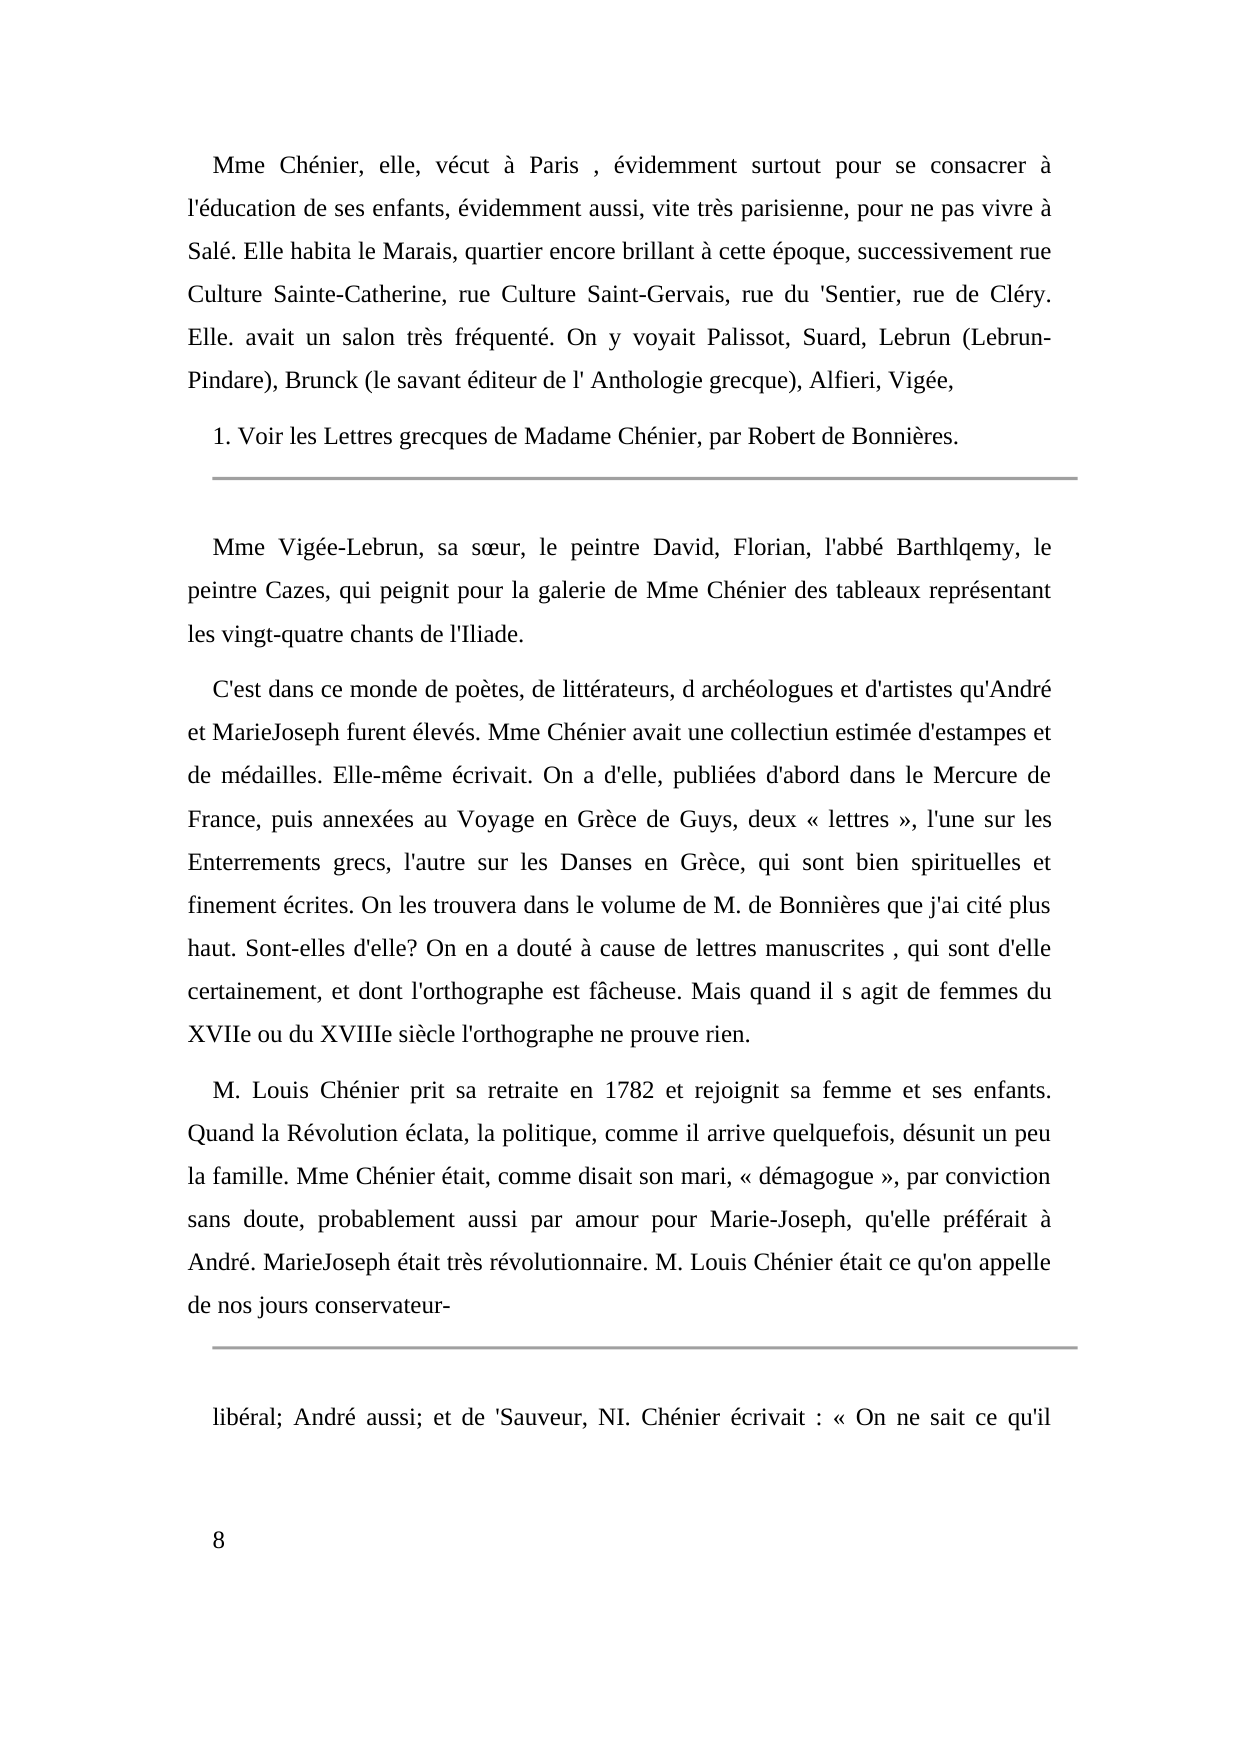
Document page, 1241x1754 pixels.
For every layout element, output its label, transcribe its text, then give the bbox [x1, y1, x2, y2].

text Mme Chénier, elle, vécut à Paris , évidemment surtout pour se consacrer à l'éducation de ses enfants, évidemment aussi, vite très parisienne, pour ne pas vivre à Salé. Elle habita le Marais, quartier encore brillant à cette époque, successivement rue Culture Sainte-Catherine, rue Culture Saint-Gervais, rue du 'Sentier, rue de Cléry. Elle. avait un salon très fréquenté. On y voyait Palissot, Suard, Lebrun (Lebrun-Pindare), Brunck (le savant éditeur de l' Anthologie grecque), Alfieri, Vigée, [187, 150, 1053, 394]
text 1. Voir les Lettres grecques de Madame Chénier, par Robert de Bonnières. [187, 421, 1053, 450]
text C'est dans ce monde de poètes, de littérateurs, d archéologues et d'artistes qu'André et MarieJoseph furent élevés. Mme Chénier avait une collectiun estimée d'estampes et de médailles. Elle-même écrivait. On a d'elle, publiées d'abord dans le Mercure de France, puis annexées au Voyage en Grèce de Guys, deux « lettres », l'une sur les Enterrements grecs, l'autre sur les Danses en Grèce, qui sont bien spirituelles et finement écrites. On les trouvera dans le volume de M. de Bonnières que j'ai cité plus haut. Sont-elles d'elle? On en a douté à cause de lettres manuscrites , qui sont d'elle certainement, et dont l'orthographe est fâcheuse. Mais quand il s agit de femmes du XVIIe ou du XVIIIe siècle l'orthographe ne prouve rien. [187, 674, 1053, 1048]
text M. Louis Chénier prit sa retraite en 1782 et rejoignit sa femme et ses enfants. Quand la Révolution éclata, la politique, comme il arrive quelquefois, désunit un peu la famille. Mme Chénier était, comme disait son mari, « démagogue », par conviction sans doute, probablement aussi par amour pour Marie-Joseph, qu'elle préférait à André. MarieJoseph était très révolutionnaire. M. Louis Chénier était ce qu'on appelle de nos jours conservateur- [187, 1075, 1053, 1319]
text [187, 1402, 1053, 1431]
text Mme Vigée-Lebrun, sa sœur, le peintre David, Florian, l'abbé Barthlqemy, le peintre Cazes, qui peignit pour la galerie de Mme Chénier des tableaux représentant les vingt-quatre chants de l'Iliade. [187, 532, 1053, 647]
